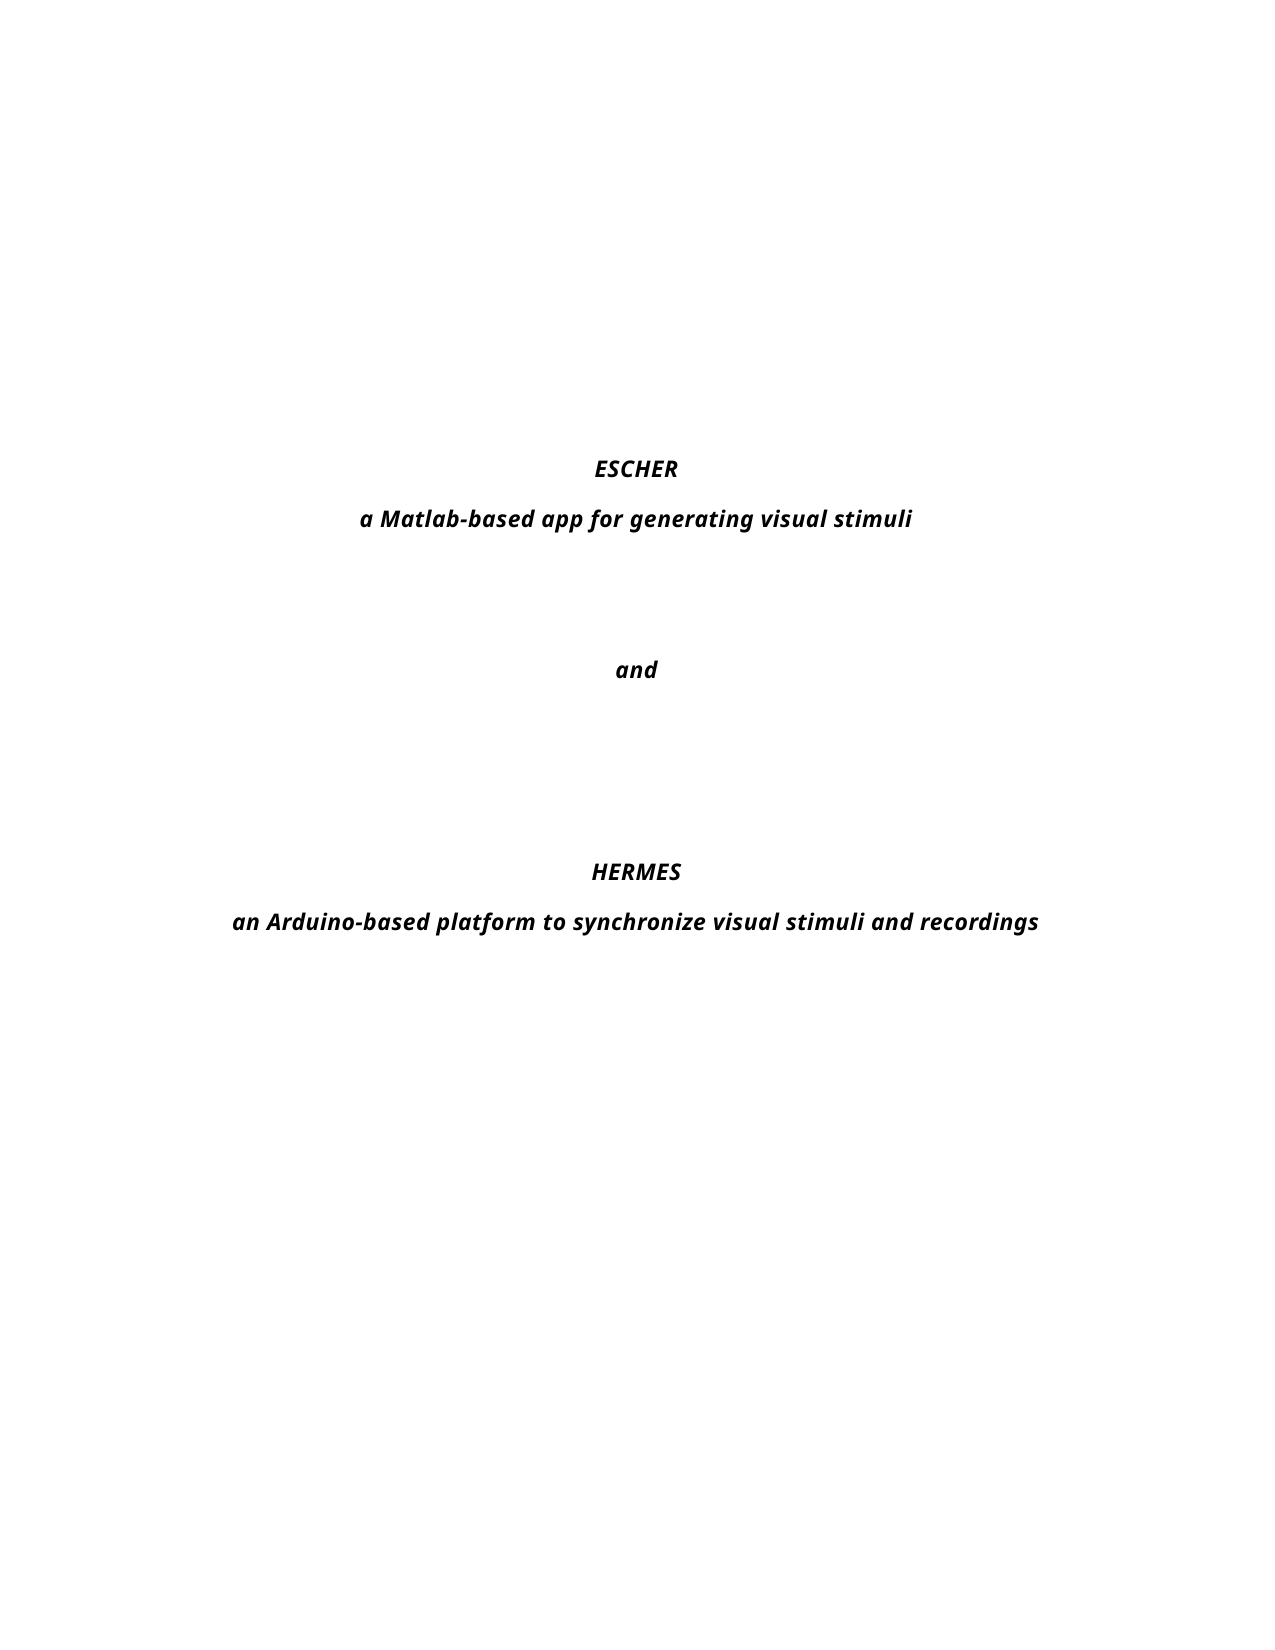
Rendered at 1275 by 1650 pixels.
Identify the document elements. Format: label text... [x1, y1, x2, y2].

text an Arduino-based platform to synchronize visual stimuli and recordings [150, 906, 1125, 937]
text HERMES [150, 856, 1125, 887]
text ESCHER [150, 452, 1125, 484]
text a Matlab-based app for generating visual stimuli [150, 503, 1125, 534]
text and [150, 654, 1125, 685]
